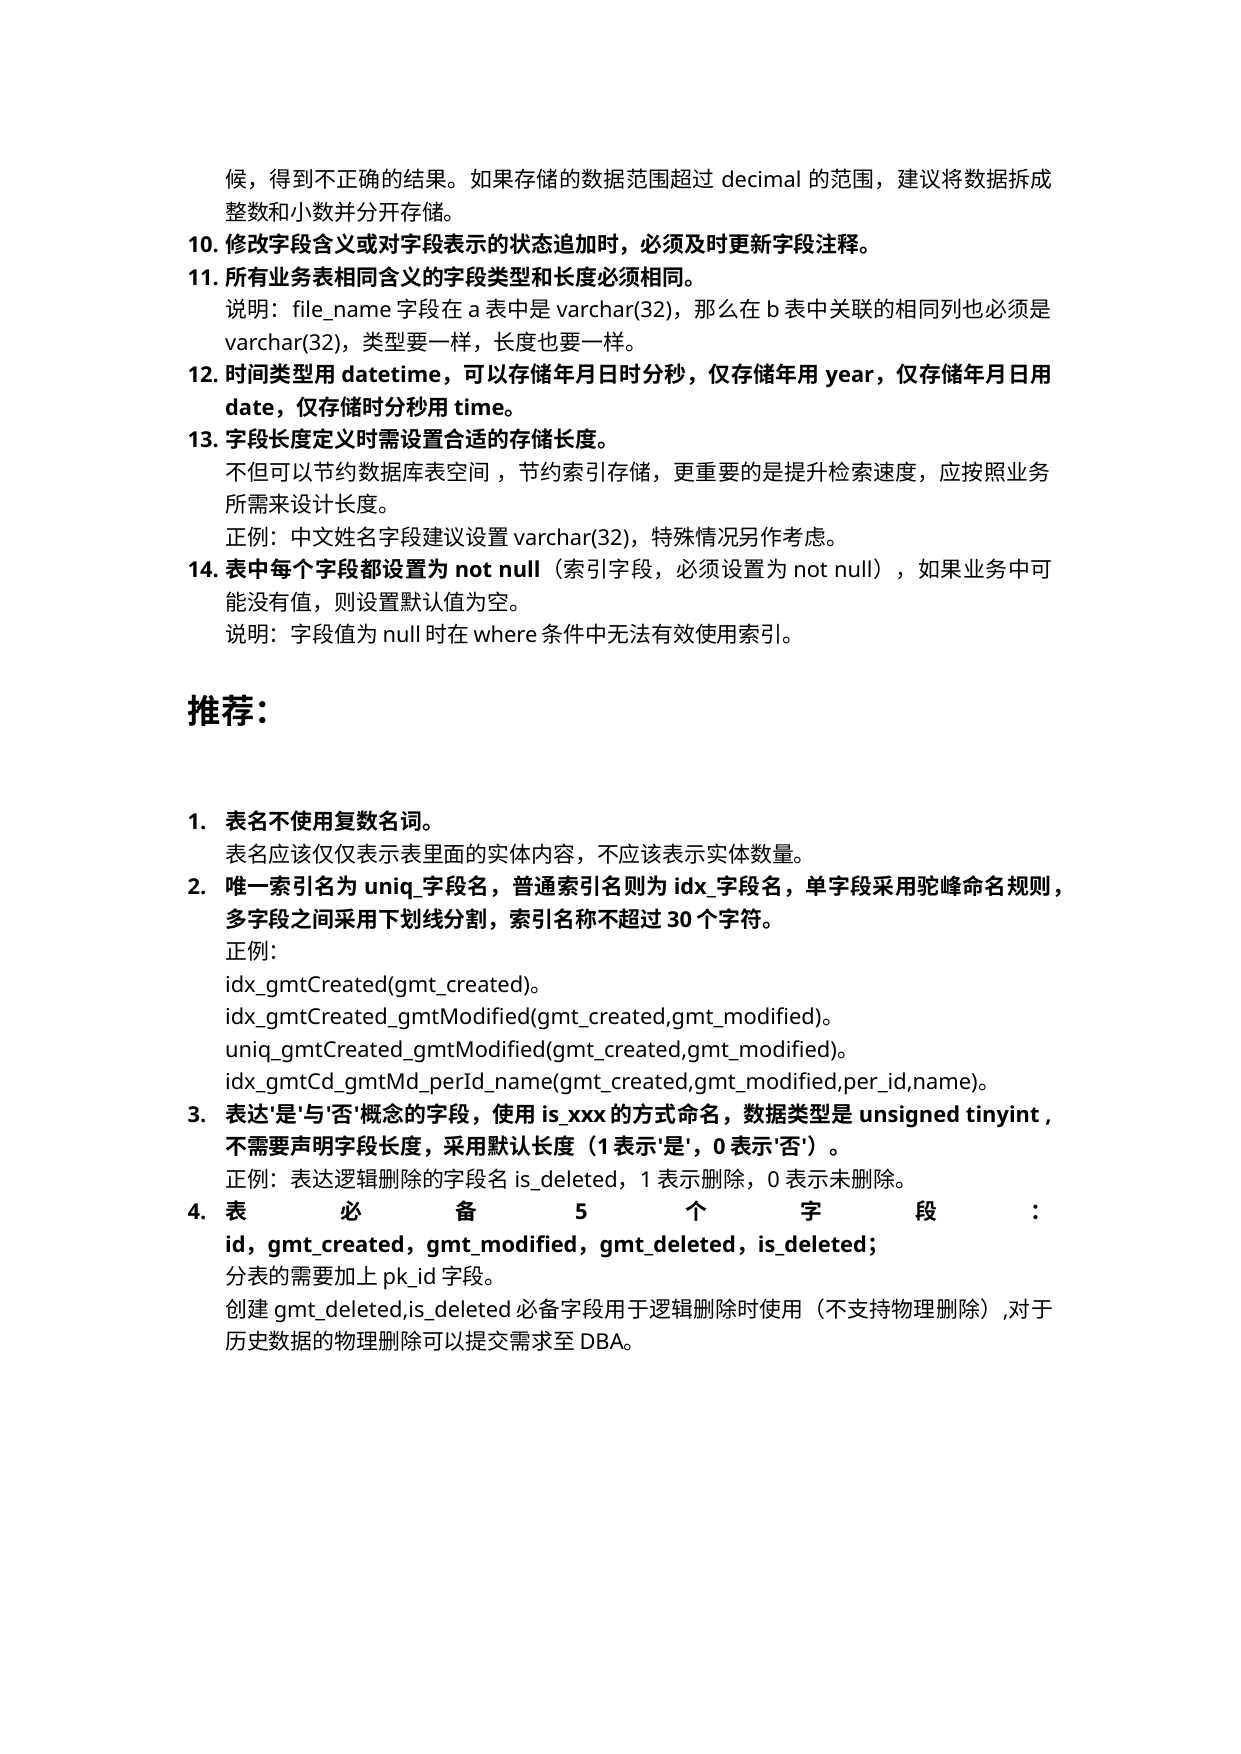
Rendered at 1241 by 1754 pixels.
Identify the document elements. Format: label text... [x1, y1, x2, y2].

text idx_gmtCreated(gmt_created)。 [187, 966, 1053, 999]
list 表名应该仅仅表示表里面的实体内容，不应该表示实体数量。 [225, 836, 1053, 869]
list 所有业务表相同含义的字段类型和长度必须相同。 [187, 259, 1053, 292]
list 表中每个字段都设置为not null（索引字段，必须设置为not null），如果业务中可能没有值，则设置默认值为空。 [187, 552, 1053, 617]
list 表必备5个字段：id，gmt_created，gmt_modified，gmt_deleted，is_deleted； [187, 1194, 1053, 1259]
text idx_gmtCreated_gmtModified(gmt_created,gmt_modified)。 [187, 999, 1053, 1031]
list 说明：file_name字段在a表中是varchar(32)，那么在b表中关联的相同列也必须是varchar(32)，类型要一样，长度也要一样。 [225, 292, 1053, 357]
text 说明：字段值为null时在where条件中无法有效使用索引。 [187, 617, 1053, 649]
list 正例：中文姓名字段建议设置varchar(32)，特殊情况另作考虑。 [225, 519, 1053, 552]
list 正例：表达逻辑删除的字段名 is_deleted，1 表示删除，0 表示未删除。 [225, 1161, 1053, 1194]
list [225, 162, 1053, 227]
text uniq_gmtCreated_gmtModified(gmt_created,gmt_modified)。 [187, 1031, 1053, 1064]
list idx_gmtCd_gmtMd_perId_name(gmt_created,gmt_modified,per_id,name)。 [225, 1064, 1053, 1096]
list 唯一索引名为uniq_字段名，普通索引名则为idx_字段名，单字段采用驼峰命名规则，多字段之间采用下划线分割，索引名称不超过30个字符。 [187, 869, 1053, 934]
list 创建gmt_deleted,is_deleted必备字段用于逻辑删除时使用（不支持物理删除）,对于历史数据的物理删除可以提交需求至DBA。 [225, 1291, 1053, 1356]
list 表达'是'与'否'概念的字段，使用is_xxx的方式命名，数据类型是unsigned tinyint ,不需要声明字段长度，采用默认长度（1表示'是'，0表示'否'）。 [187, 1096, 1053, 1161]
list 分表的需要加上pk_id字段。 [225, 1259, 1053, 1291]
list 不但可以节约数据库表空间 ，节约索引存储，更重要的是提升检索速度，应按照业务所需来设计长度。 [225, 454, 1053, 519]
subtitle 推荐： [187, 677, 1053, 742]
text 正例： [187, 934, 1053, 966]
list 字段长度定义时需设置合适的存储长度。 [187, 422, 1053, 454]
list 修改字段含义或对字段表示的状态追加时，必须及时更新字段注释。 [187, 227, 1053, 259]
list 表名不使用复数名词。 [187, 804, 1053, 836]
list 时间类型用datetime，可以存储年月日时分秒，仅存储年用year，仅存储年月日用date，仅存储时分秒用time。 [187, 357, 1053, 422]
